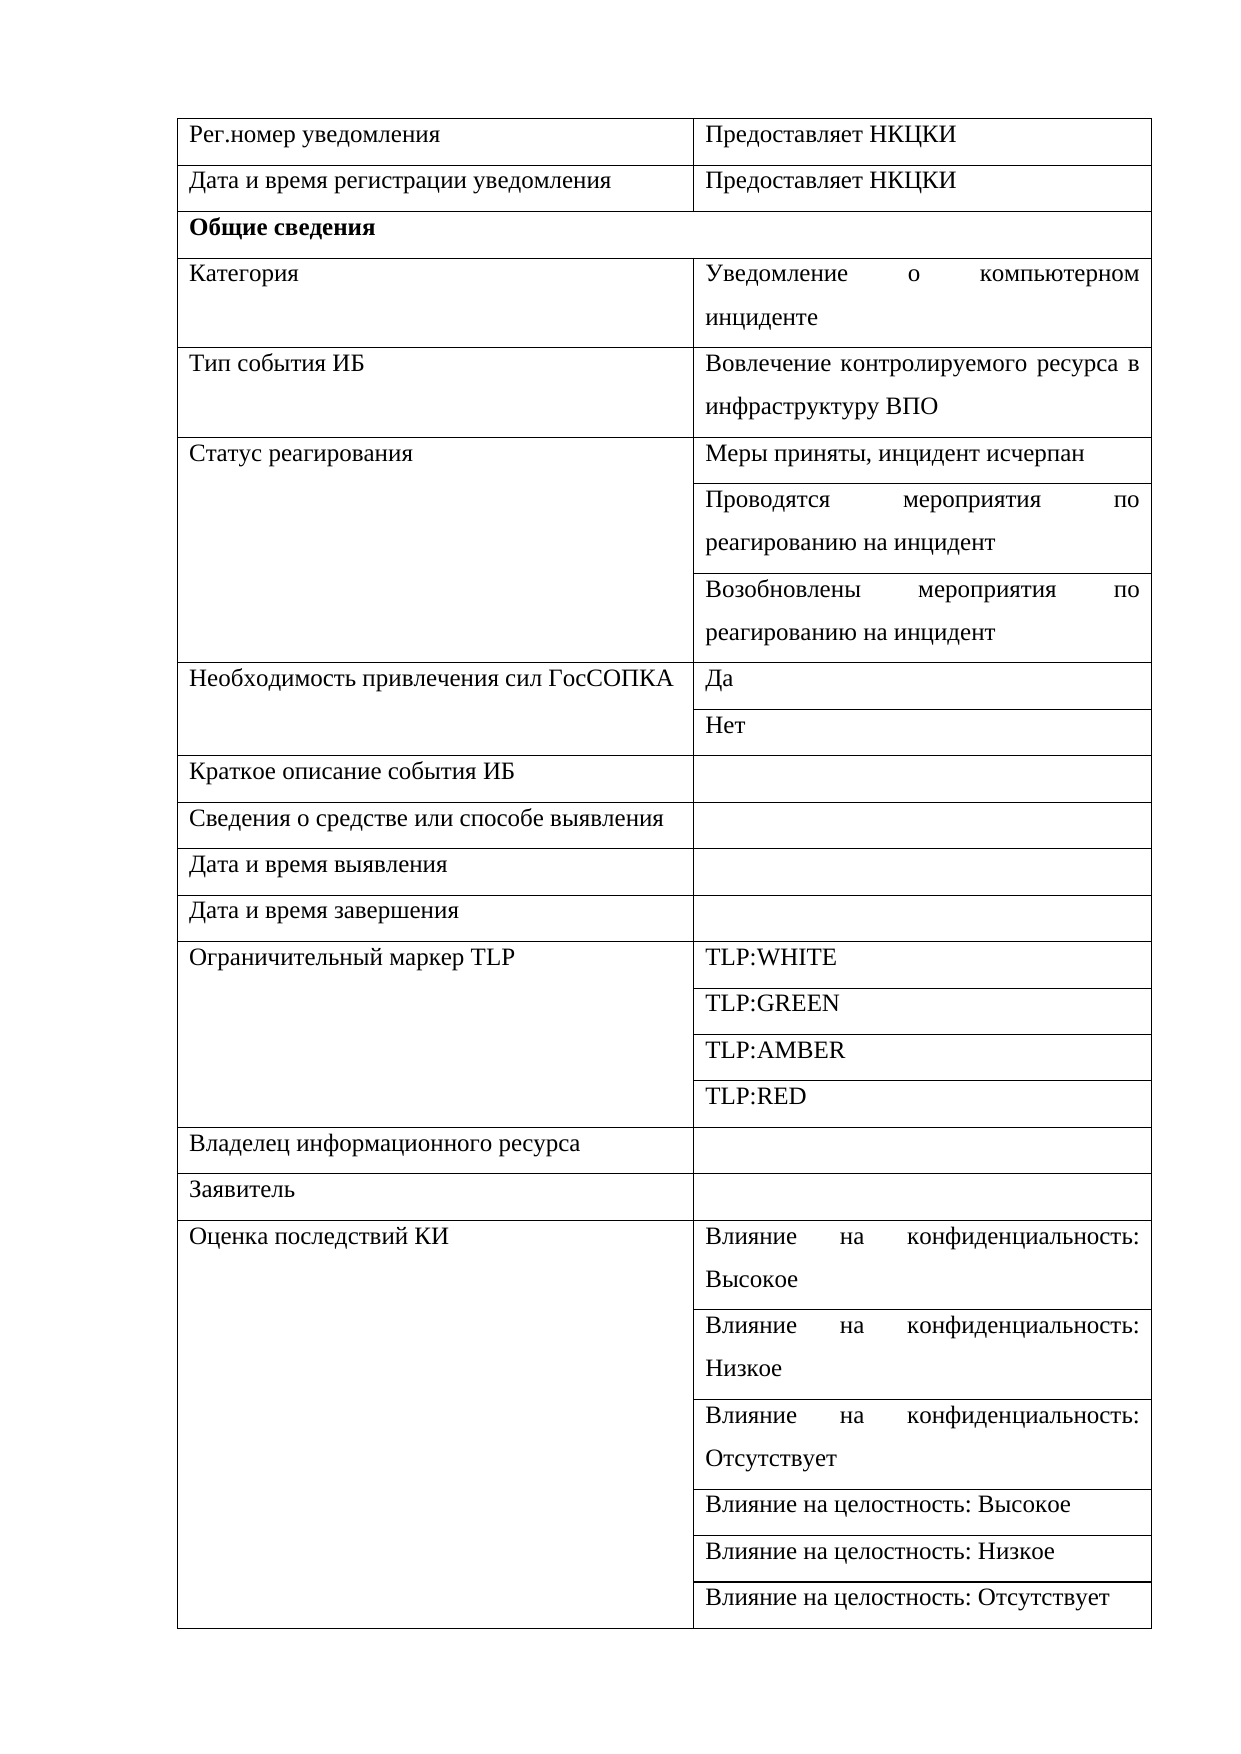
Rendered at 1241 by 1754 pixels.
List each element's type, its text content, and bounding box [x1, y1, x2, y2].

table_cell Краткое описание события ИБ [178, 756, 693, 802]
table_cell [694, 803, 1151, 848]
table_cell TLP:WHITE [694, 942, 1151, 987]
table_cell Влияние на конфиденциальность: Высокое [694, 1221, 1151, 1309]
table_cell TLP:GREEN [694, 989, 1151, 1034]
table_cell Влияние на конфиденциальность: Отсутствует [694, 1400, 1151, 1488]
table_cell Возобновлены мероприятия по реагированию на инцидент [694, 574, 1151, 662]
table_cell Тип события ИБ [178, 348, 693, 437]
table_cell Проводятся мероприятия по реагированию на инцидент [694, 484, 1151, 573]
table_cell Необходимость привлечения сил ГосСОПКА [178, 663, 693, 755]
table_cell Влияние на целостность: Высокое [694, 1490, 1151, 1535]
table_cell Меры приняты, инцидент исчерпан [694, 438, 1151, 483]
table_cell Категория [178, 259, 693, 347]
table_cell Влияние на конфиденциальность: Низкое [694, 1310, 1151, 1399]
table_cell TLP:RED [694, 1081, 1151, 1127]
table_cell Вовлечение контролируемого ресурса в инфраструктуру ВПО [694, 348, 1151, 437]
table_cell Оценка последствий КИ [178, 1221, 693, 1628]
table_cell Да [694, 663, 1151, 709]
table_cell [694, 849, 1151, 894]
table_cell Заявитель [178, 1174, 693, 1220]
table_cell Влияние на целостность: Отсутствует [694, 1583, 1151, 1628]
table_cell Нет [694, 710, 1151, 755]
table_header Предоставляет НКЦКИ [694, 119, 1151, 164]
table_cell [694, 1128, 1151, 1173]
table_cell Владелец информационного ресурса [178, 1128, 693, 1173]
table_cell Сведения о средстве или способе выявления [178, 803, 693, 848]
table_cell Дата и время завершения [178, 896, 693, 941]
table_cell [694, 1174, 1151, 1220]
table_cell Уведомление о компьютерном инциденте [694, 259, 1151, 347]
table_cell Дата и время регистрации уведомления [178, 166, 693, 211]
table_cell Статус реагирования [178, 438, 693, 662]
table_cell Ограничительный маркер TLP [178, 942, 693, 1127]
table_cell Влияние на целостность: Низкое [694, 1536, 1151, 1581]
table_cell [694, 756, 1151, 802]
table_header Рег.номер уведомления [178, 119, 693, 164]
table_cell Общие сведения [178, 212, 1151, 257]
table_cell [694, 896, 1151, 941]
table_cell Предоставляет НКЦКИ [694, 166, 1151, 211]
table_cell Дата и время выявления [178, 849, 693, 894]
table_cell TLP:AMBER [694, 1035, 1151, 1080]
